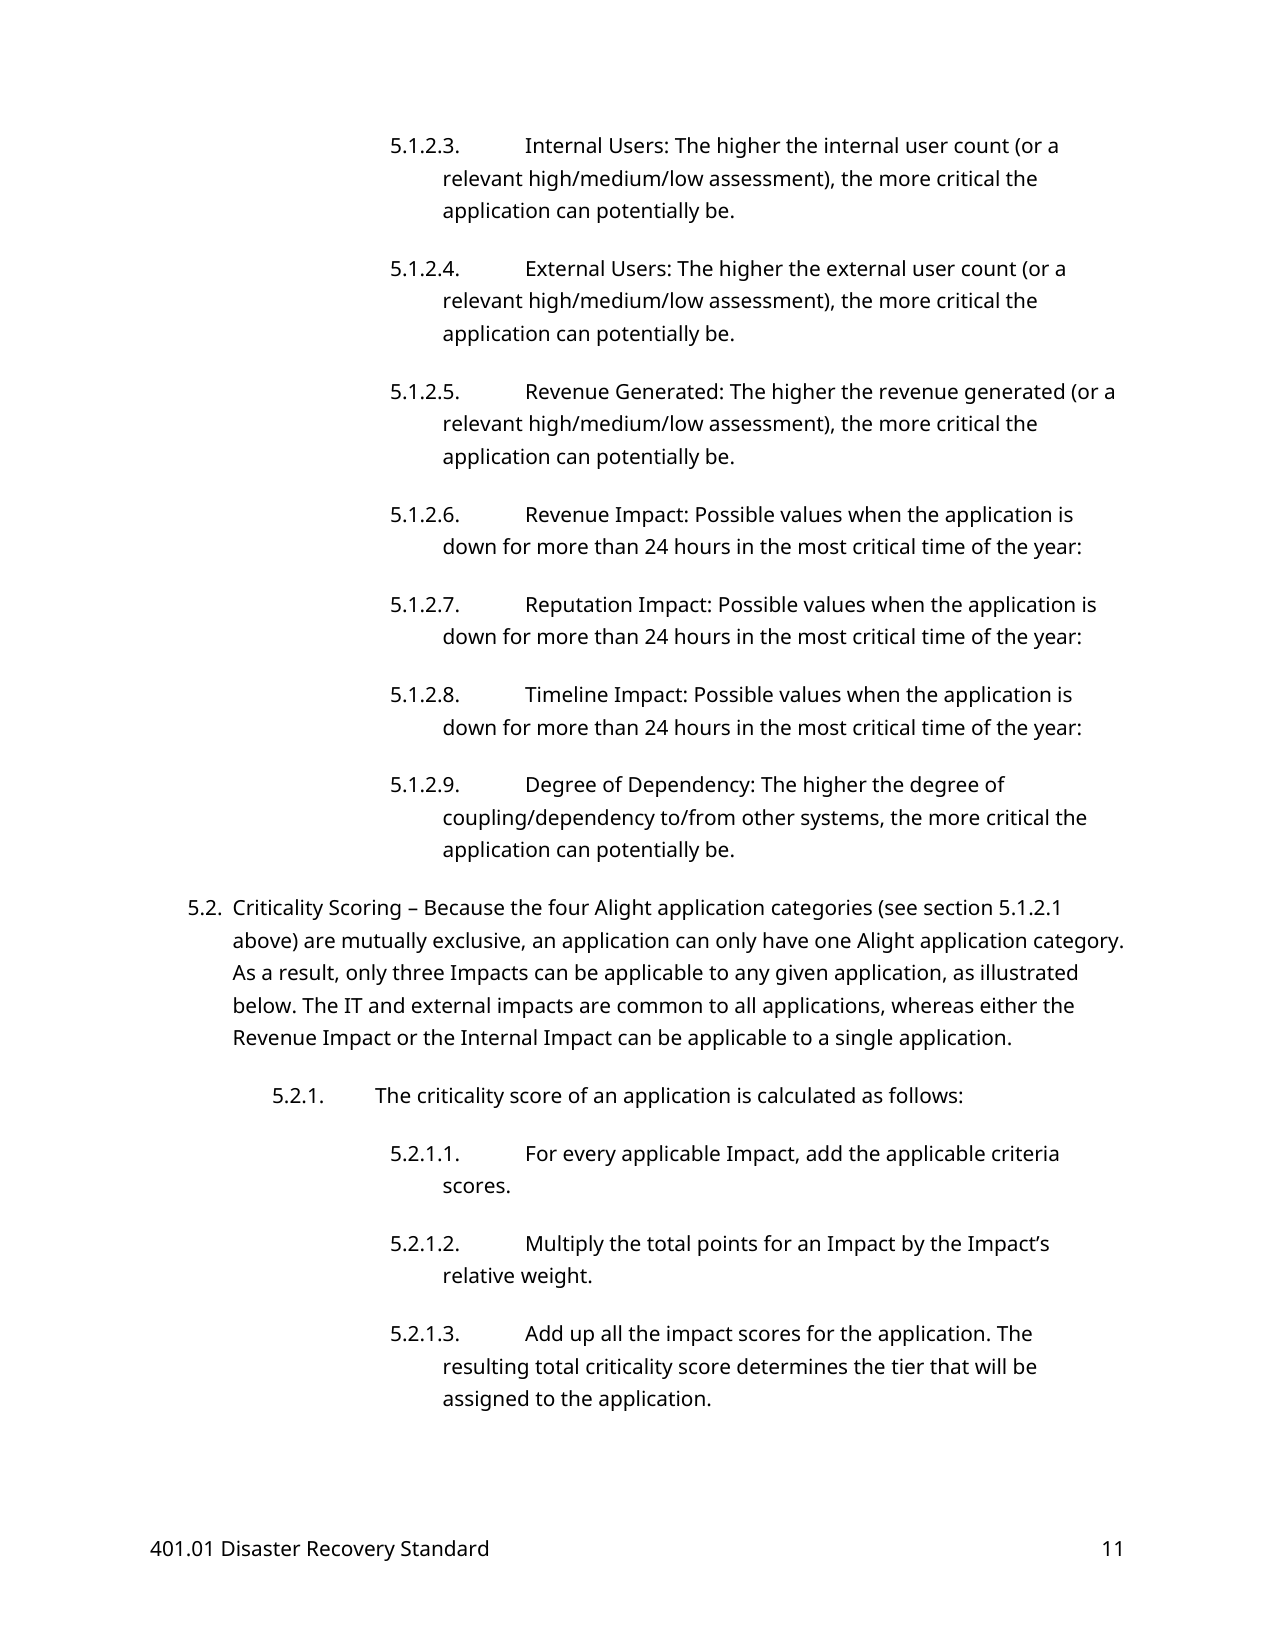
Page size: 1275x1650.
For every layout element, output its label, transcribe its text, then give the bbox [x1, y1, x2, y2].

list Add up all the impact scores for the application. The resulting total criticality score determines the tier that will be assigned to the application. [390, 1319, 1125, 1413]
list Criticality Scoring – Because the four Alight application categories (see section 5.1.2.1 above) are mutually exclusive, an application can only have one Alight application category. As a result, only three Impacts can be applicable to any given application, as illustrated below. The IT and external impacts are common to all applications, whereas either the Revenue Impact or the Internal Impact can be applicable to a single application. [187, 893, 1125, 1052]
list Reputation Impact: Possible values when the application is down for more than 24 hours in the most critical time of the year: [390, 590, 1125, 651]
list Revenue Impact: Possible values when the application is down for more than 24 hours in the most critical time of the year: [390, 500, 1125, 561]
list Timeline Impact: Possible values when the application is down for more than 24 hours in the most critical time of the year: [390, 680, 1125, 741]
list Revenue Generated: The higher the revenue generated (or a relevant high/medium/low assessment), the more critical the application can potentially be. [390, 377, 1125, 471]
list External Users: The higher the external user count (or a relevant high/medium/low assessment), the more critical the application can potentially be. [390, 254, 1125, 348]
list Multiply the total points for an Impact by the Impact’s relative weight. [390, 1229, 1125, 1290]
list For every applicable Impact, add the applicable criteria scores. [390, 1139, 1125, 1200]
list The criticality score of an application is calculated as follows: [272, 1081, 1125, 1109]
list Internal Users: The higher the internal user count (or a relevant high/medium/low assessment), the more critical the application can potentially be. [390, 131, 1125, 225]
list Degree of Dependency: The higher the degree of coupling/dependency to/from other systems, the more critical the application can potentially be. [390, 770, 1125, 864]
